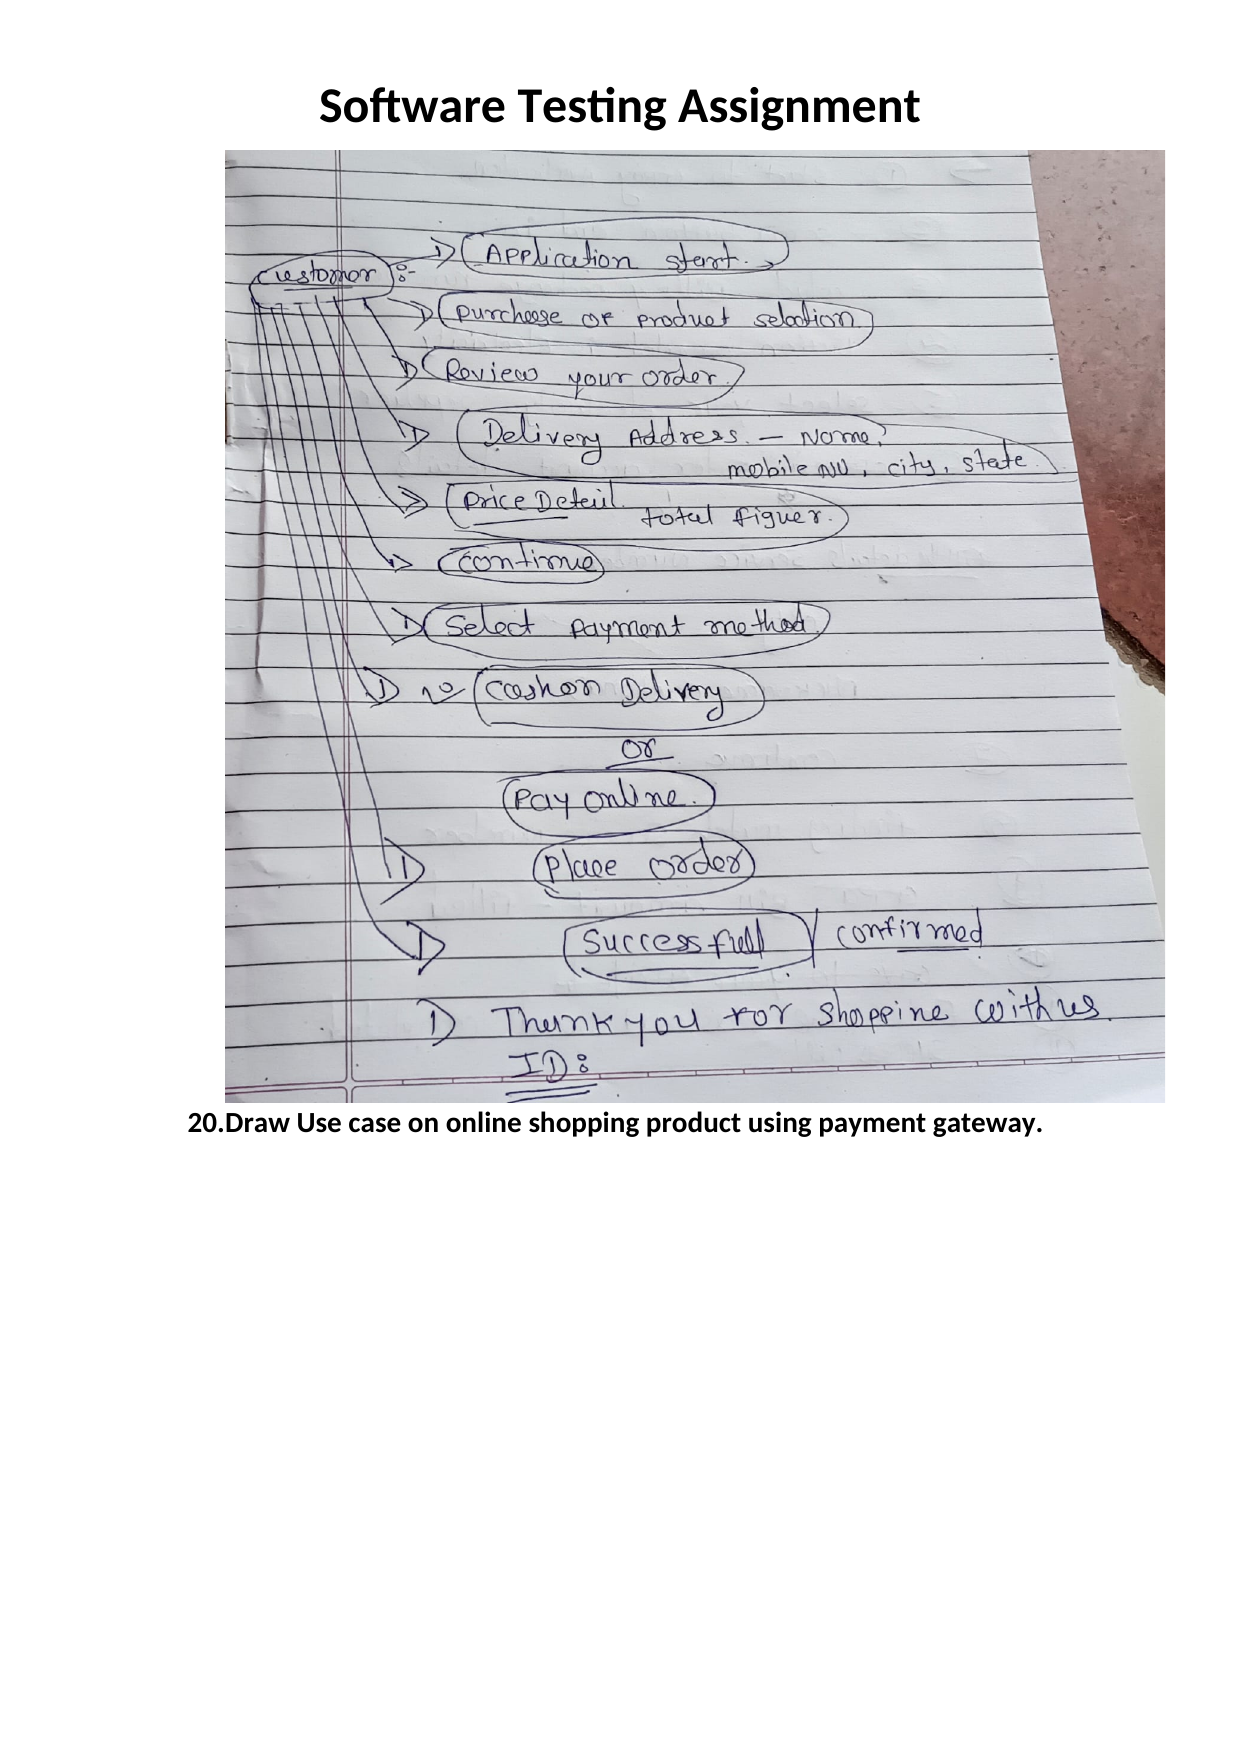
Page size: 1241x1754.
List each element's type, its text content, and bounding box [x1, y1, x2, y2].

picture [225, 150, 1166, 1103]
list Draw Use case on online shopping product using payment gateway. [187, 1104, 1090, 1140]
